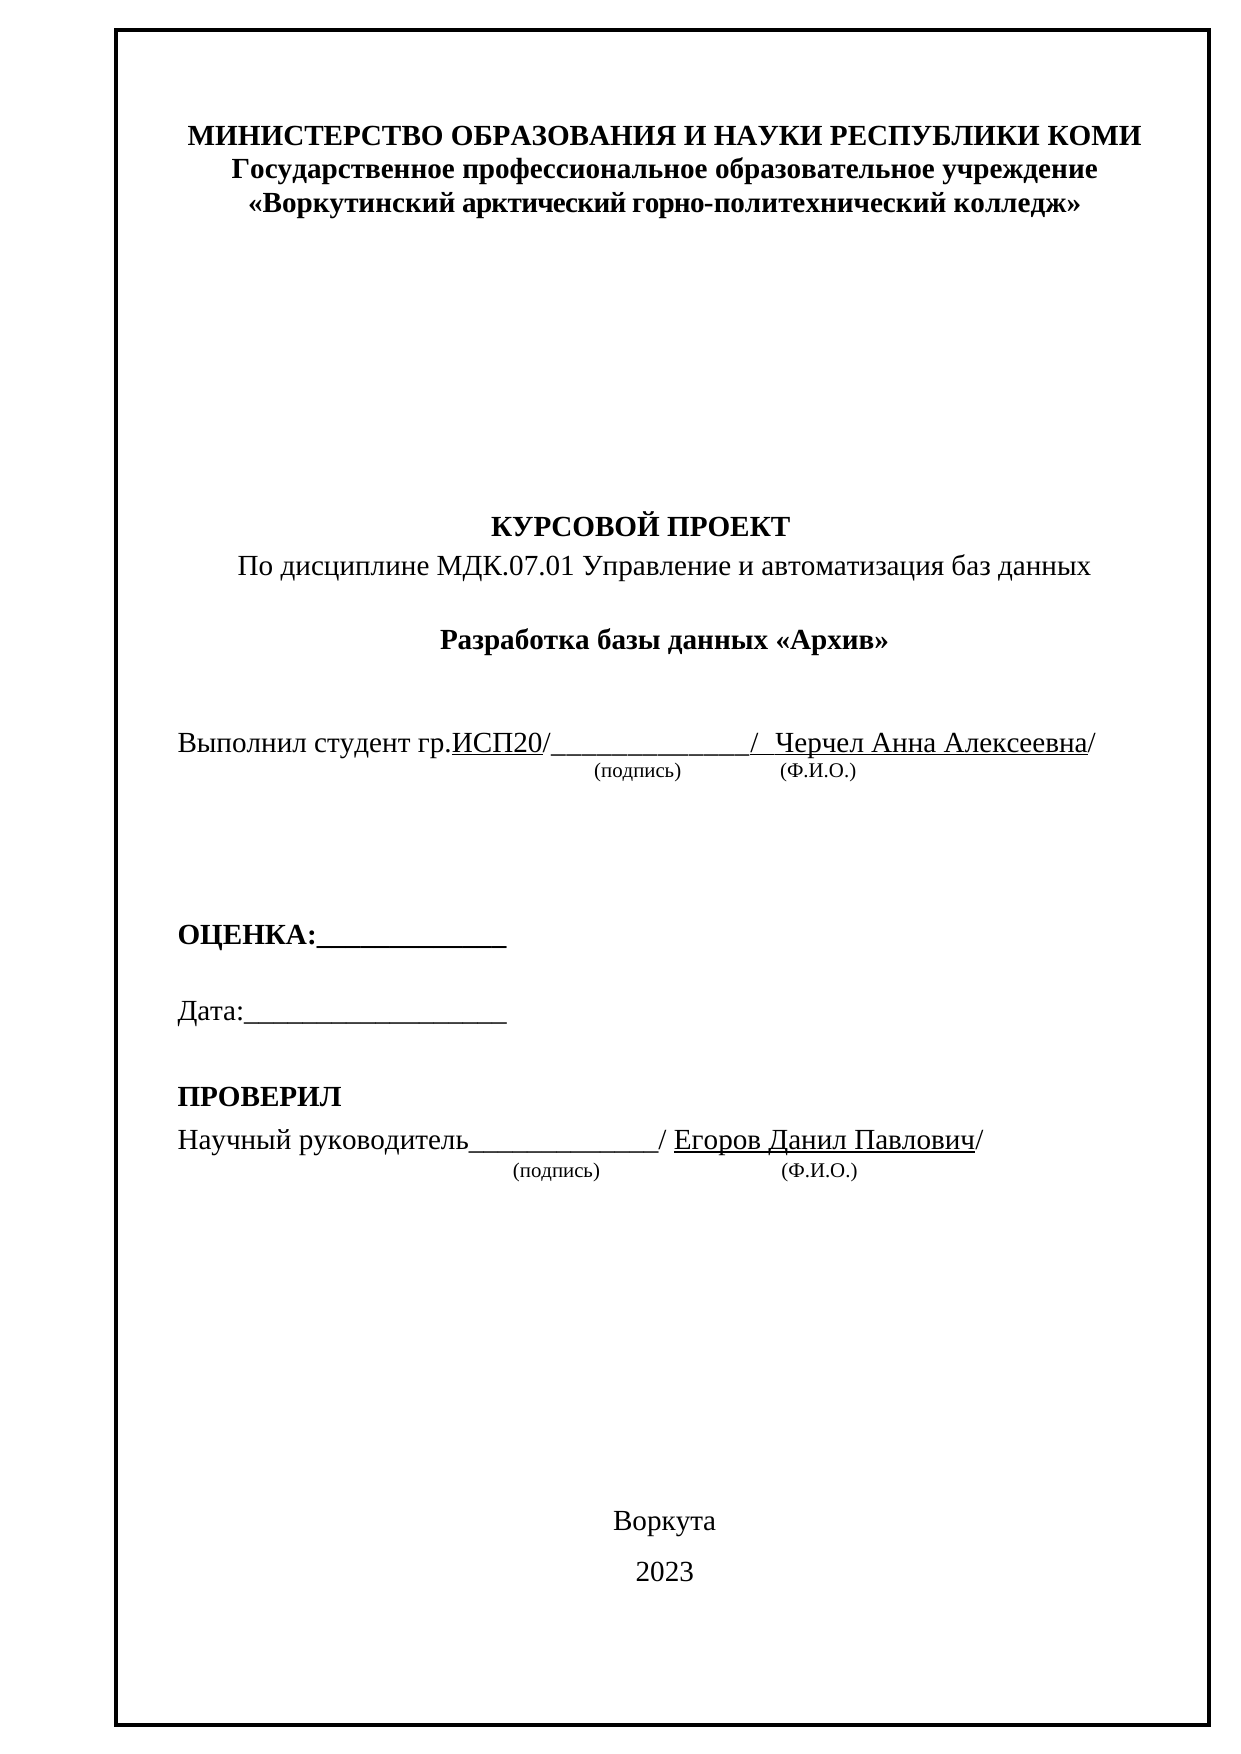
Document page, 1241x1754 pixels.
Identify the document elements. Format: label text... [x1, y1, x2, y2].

text «Воркутинский арктический горно-политехнический колледж» [177, 185, 1152, 219]
text Государственное профессиональное образовательное учреждение [177, 152, 1152, 185]
text МИНИСТЕРСТВО ОБРАЗОВАНИЯ И НАУКИ РЕСПУБЛИКИ КОМИ [177, 118, 1152, 152]
text Воркута [177, 1503, 1152, 1536]
text КУРСОВОЙ ПРОЕКТ [177, 509, 1104, 542]
text ОЦЕНКА:_____________ [177, 917, 1152, 951]
text Дата:__________________ [177, 993, 1152, 1027]
text Научный руководитель_____________/ Егоров Данил Павлович/ [177, 1122, 1152, 1155]
text (подпись) (Ф.И.О.) [177, 1157, 1152, 1182]
text По дисциплине МДК.07.01 Управление и автоматизация баз данных [177, 548, 1152, 582]
text ПРОВЕРИЛ [177, 1079, 1152, 1113]
text Выполнил студент гр.ИСП20/_____________/ Черчел Анна Алексеевна/ [177, 725, 1152, 758]
text 2023 [177, 1554, 1152, 1587]
text Разработка базы данных «Архив» [177, 622, 1152, 656]
text (подпись) (Ф.И.О.) [177, 758, 1152, 782]
